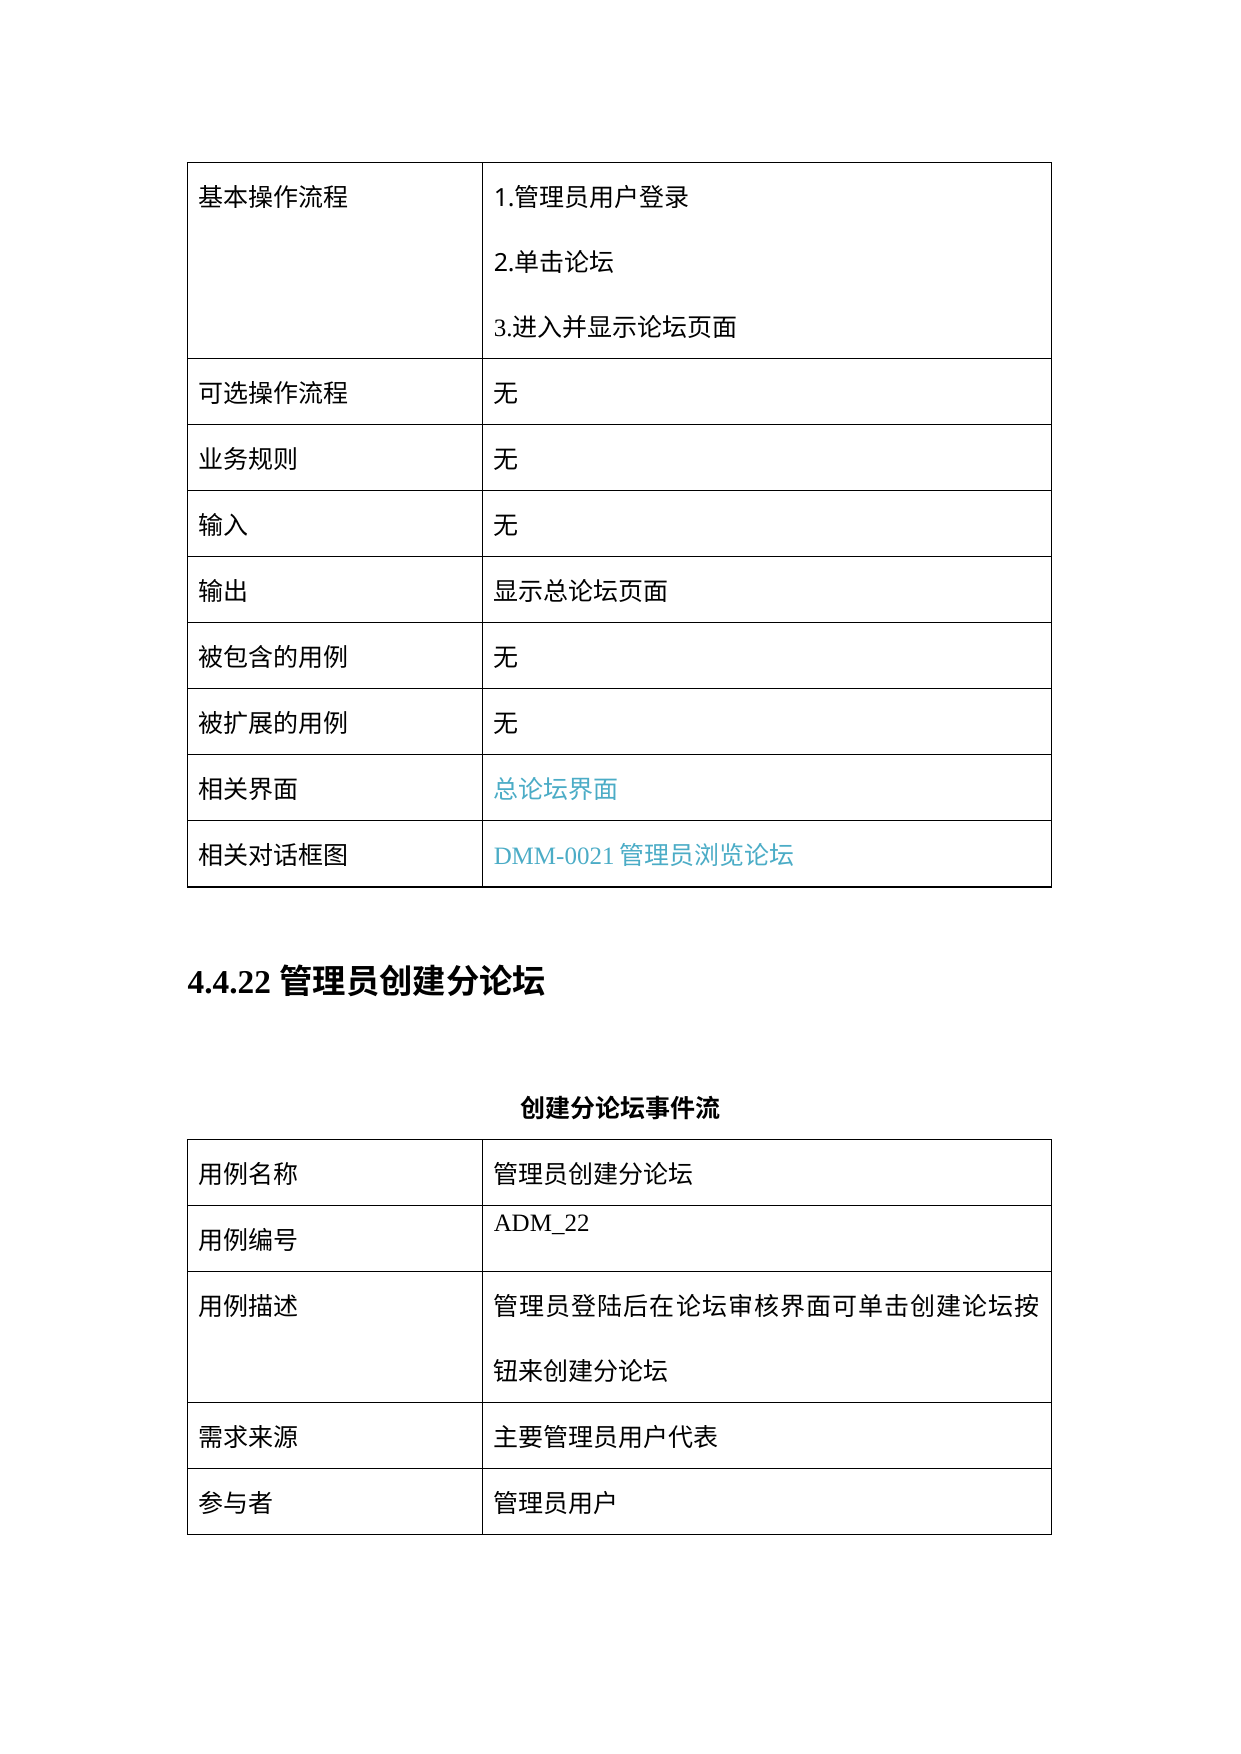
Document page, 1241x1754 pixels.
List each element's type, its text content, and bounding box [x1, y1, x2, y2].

table_cell 无 [483, 623, 1051, 688]
table_cell 总论坛界面 [483, 755, 1051, 820]
table_cell 输出 [188, 557, 482, 622]
text 创建分论坛事件流 [187, 1074, 1053, 1139]
table_cell 基本操作流程 [188, 163, 482, 358]
table_cell 无 [483, 491, 1051, 556]
subtitle 4.4.22 管理员创建分论坛 [187, 947, 1053, 1012]
table_cell 业务规则 [188, 425, 482, 490]
table_cell DMM-0021管理员浏览论坛 [483, 821, 1051, 886]
table_cell 显示总论坛页面 [483, 557, 1051, 622]
table_cell 1.管理员用户登录 2.单击论坛 3.进入并显示论坛页面 [483, 163, 1051, 358]
table_cell 无 [483, 689, 1051, 754]
table_header 管理员创建分论坛 [483, 1140, 1051, 1205]
table_cell ADM_22 [483, 1206, 1051, 1271]
table_cell 可选操作流程 [188, 359, 482, 424]
table_cell 被扩展的用例 [188, 689, 482, 754]
table_cell 参与者 [188, 1469, 482, 1534]
table_cell 相关对话框图 [188, 821, 482, 886]
table_cell 无 [483, 359, 1051, 424]
table_cell 用例编号 [188, 1206, 482, 1271]
table_cell 主要管理员用户代表 [483, 1403, 1051, 1468]
table_cell 无 [483, 425, 1051, 490]
table_cell 被包含的用例 [188, 623, 482, 688]
table_header 用例名称 [188, 1140, 482, 1205]
table_cell 需求来源 [188, 1403, 482, 1468]
table_cell 管理员用户 [483, 1469, 1051, 1534]
table_cell 管理员登陆后在论坛审核界面可单击创建论坛按钮来创建分论坛 [483, 1272, 1051, 1402]
table_cell 相关界面 [188, 755, 482, 820]
table_cell 输入 [188, 491, 482, 556]
table_cell 用例描述 [188, 1272, 482, 1402]
